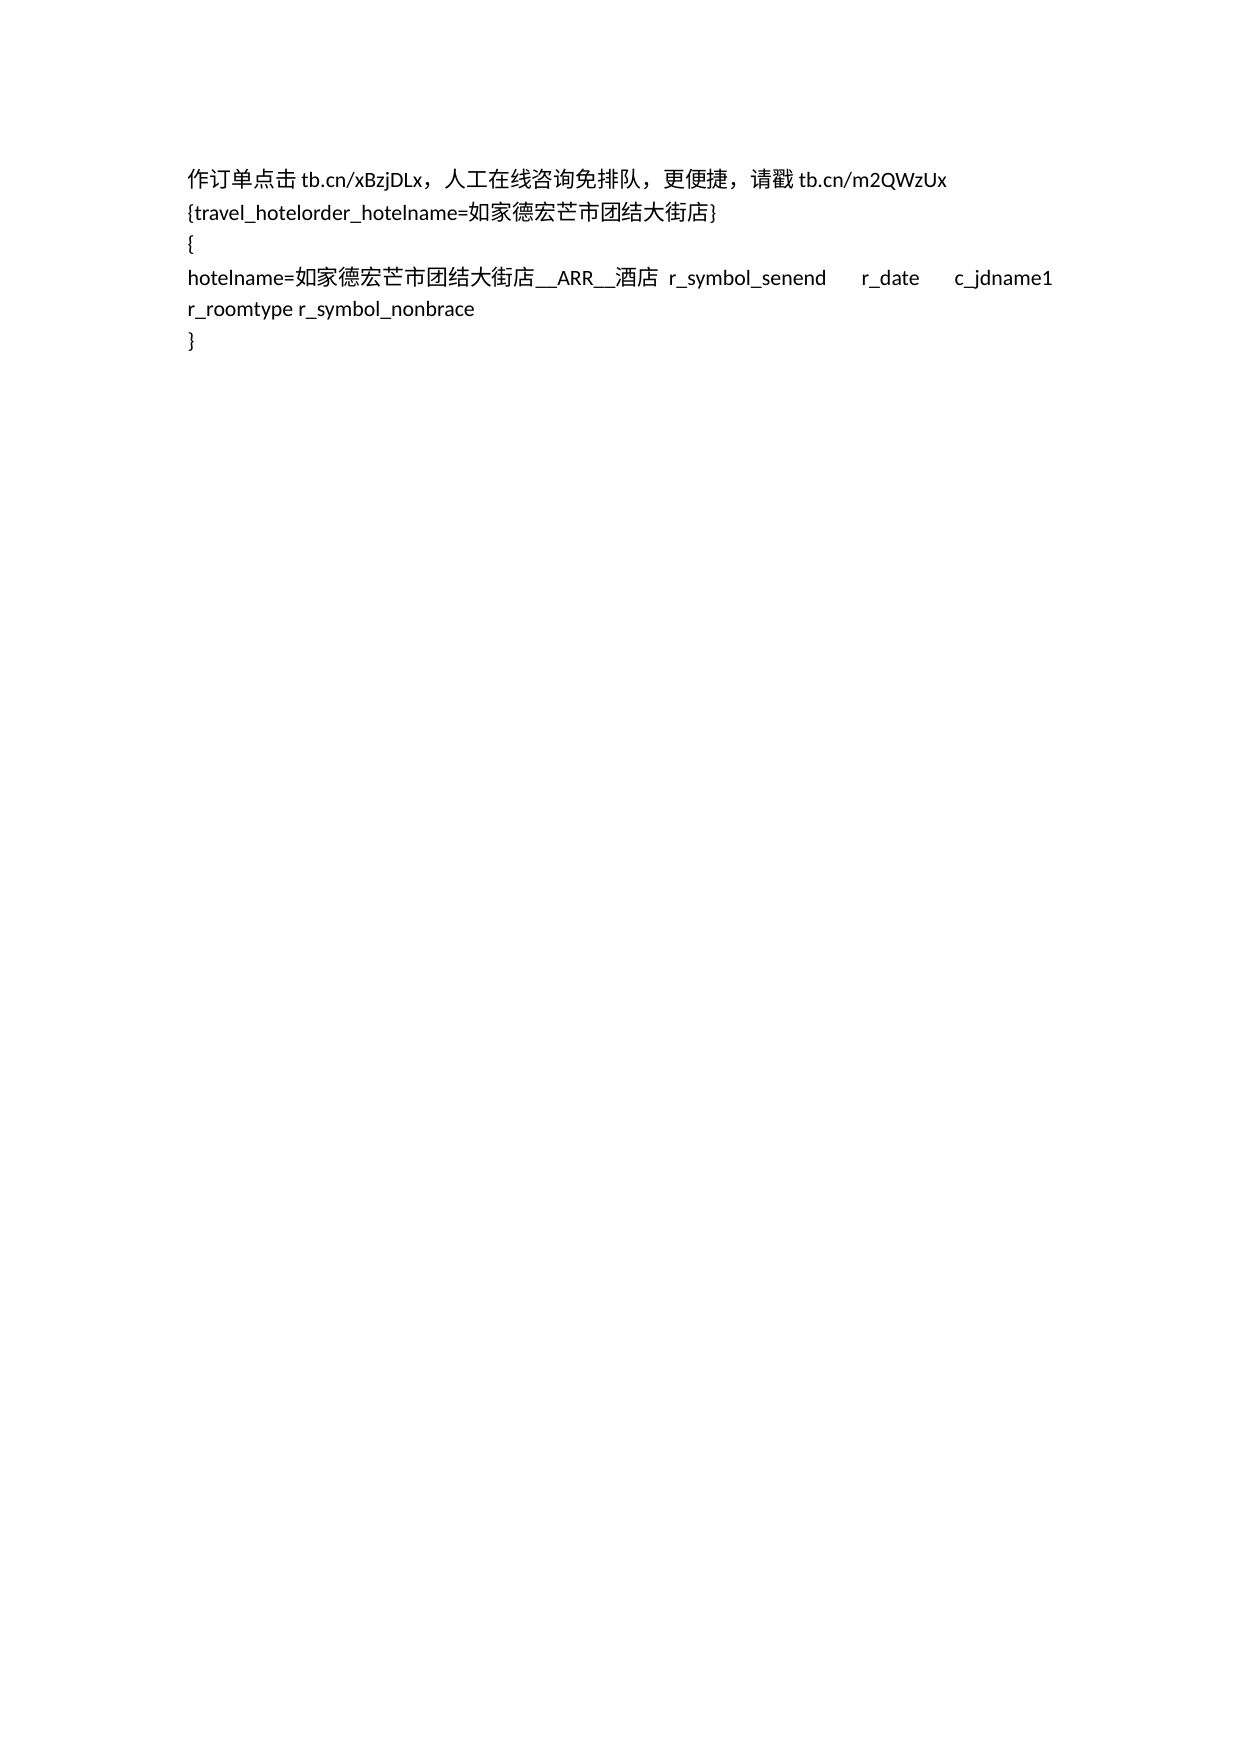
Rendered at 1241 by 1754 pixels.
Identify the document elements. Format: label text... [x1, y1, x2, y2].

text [187, 162, 1053, 194]
text { [187, 227, 1053, 259]
text hotelname=如家德宏芒市团结大街店__ARR__酒店 r_symbol_senend r_date c_jdname1 r_roomtype r_symbol_nonbrace [187, 259, 1053, 324]
text {travel_hotelorder_hotelname=如家德宏芒市团结大街店} [187, 194, 1053, 227]
text } [187, 324, 1053, 357]
